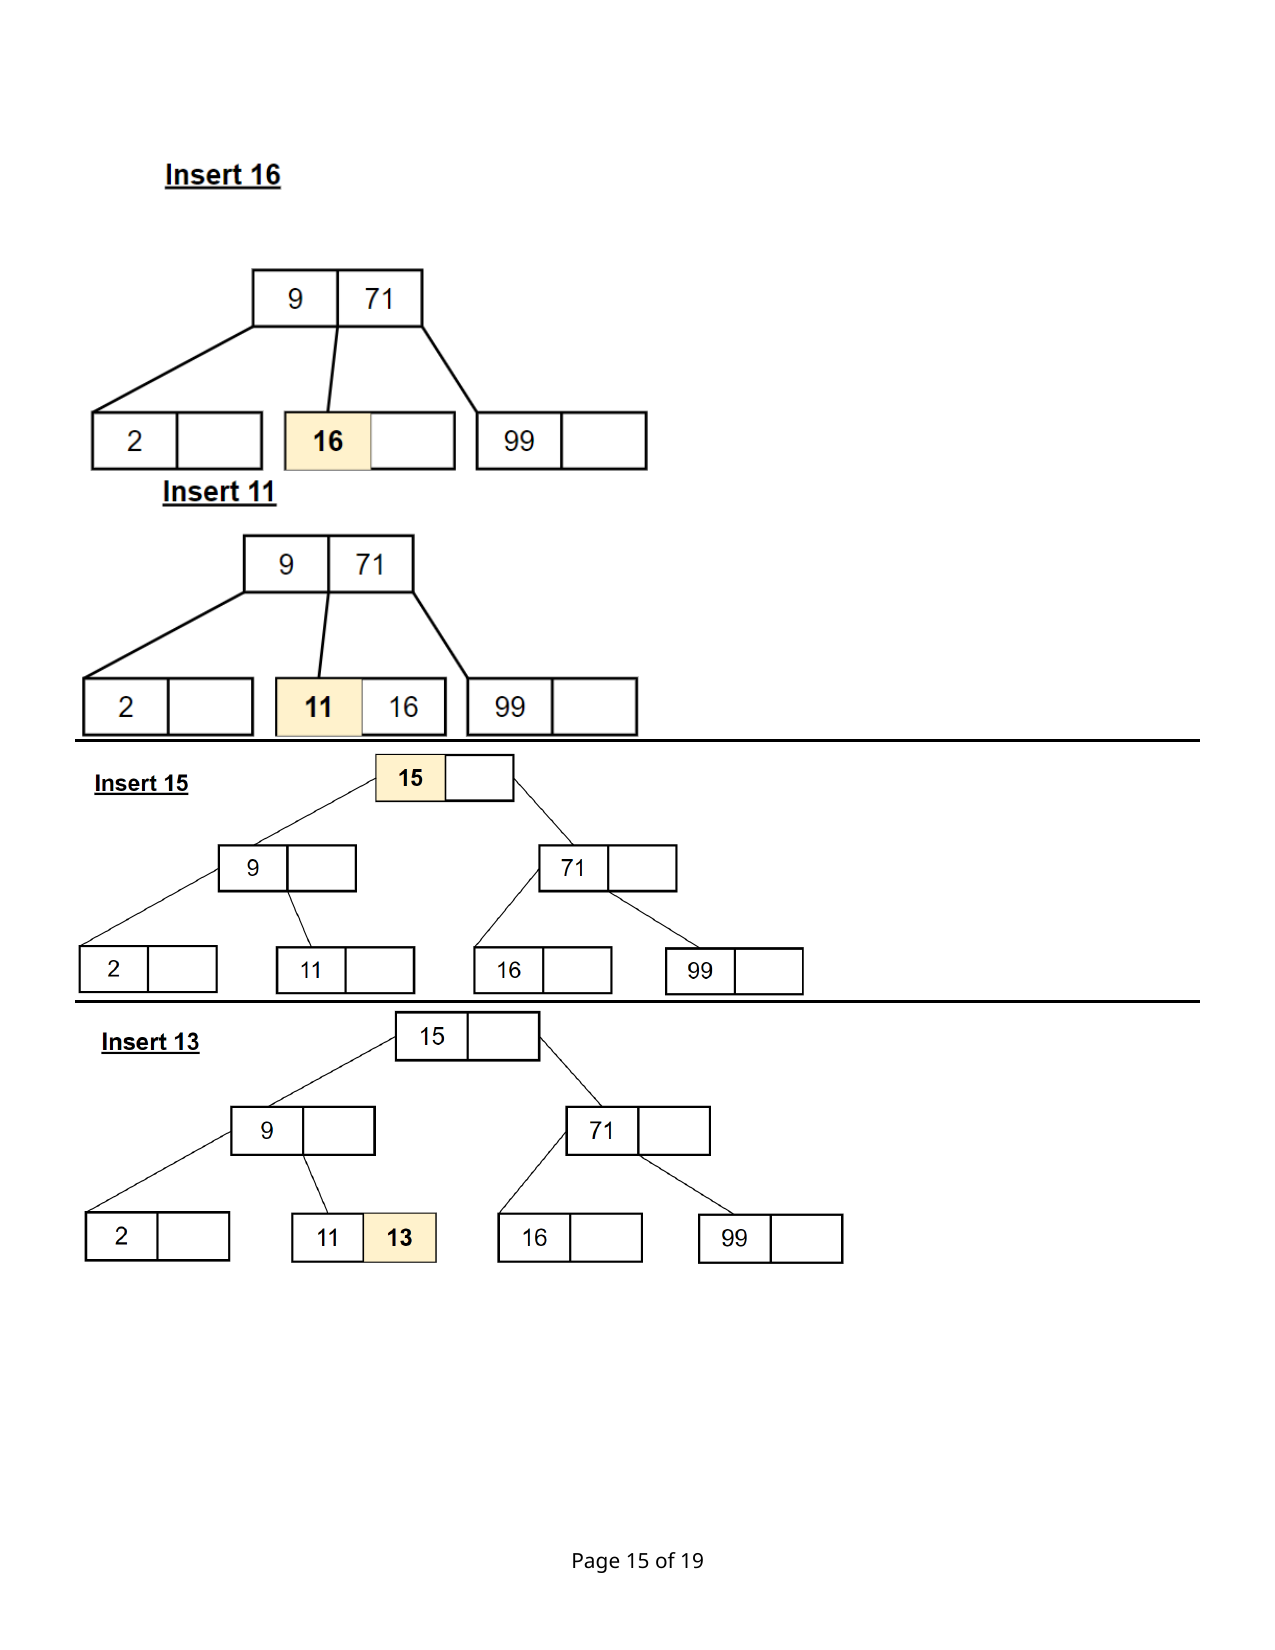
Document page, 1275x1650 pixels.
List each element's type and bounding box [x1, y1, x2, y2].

picture [75, 1003, 849, 1270]
picture [75, 743, 806, 998]
picture [75, 150, 652, 739]
